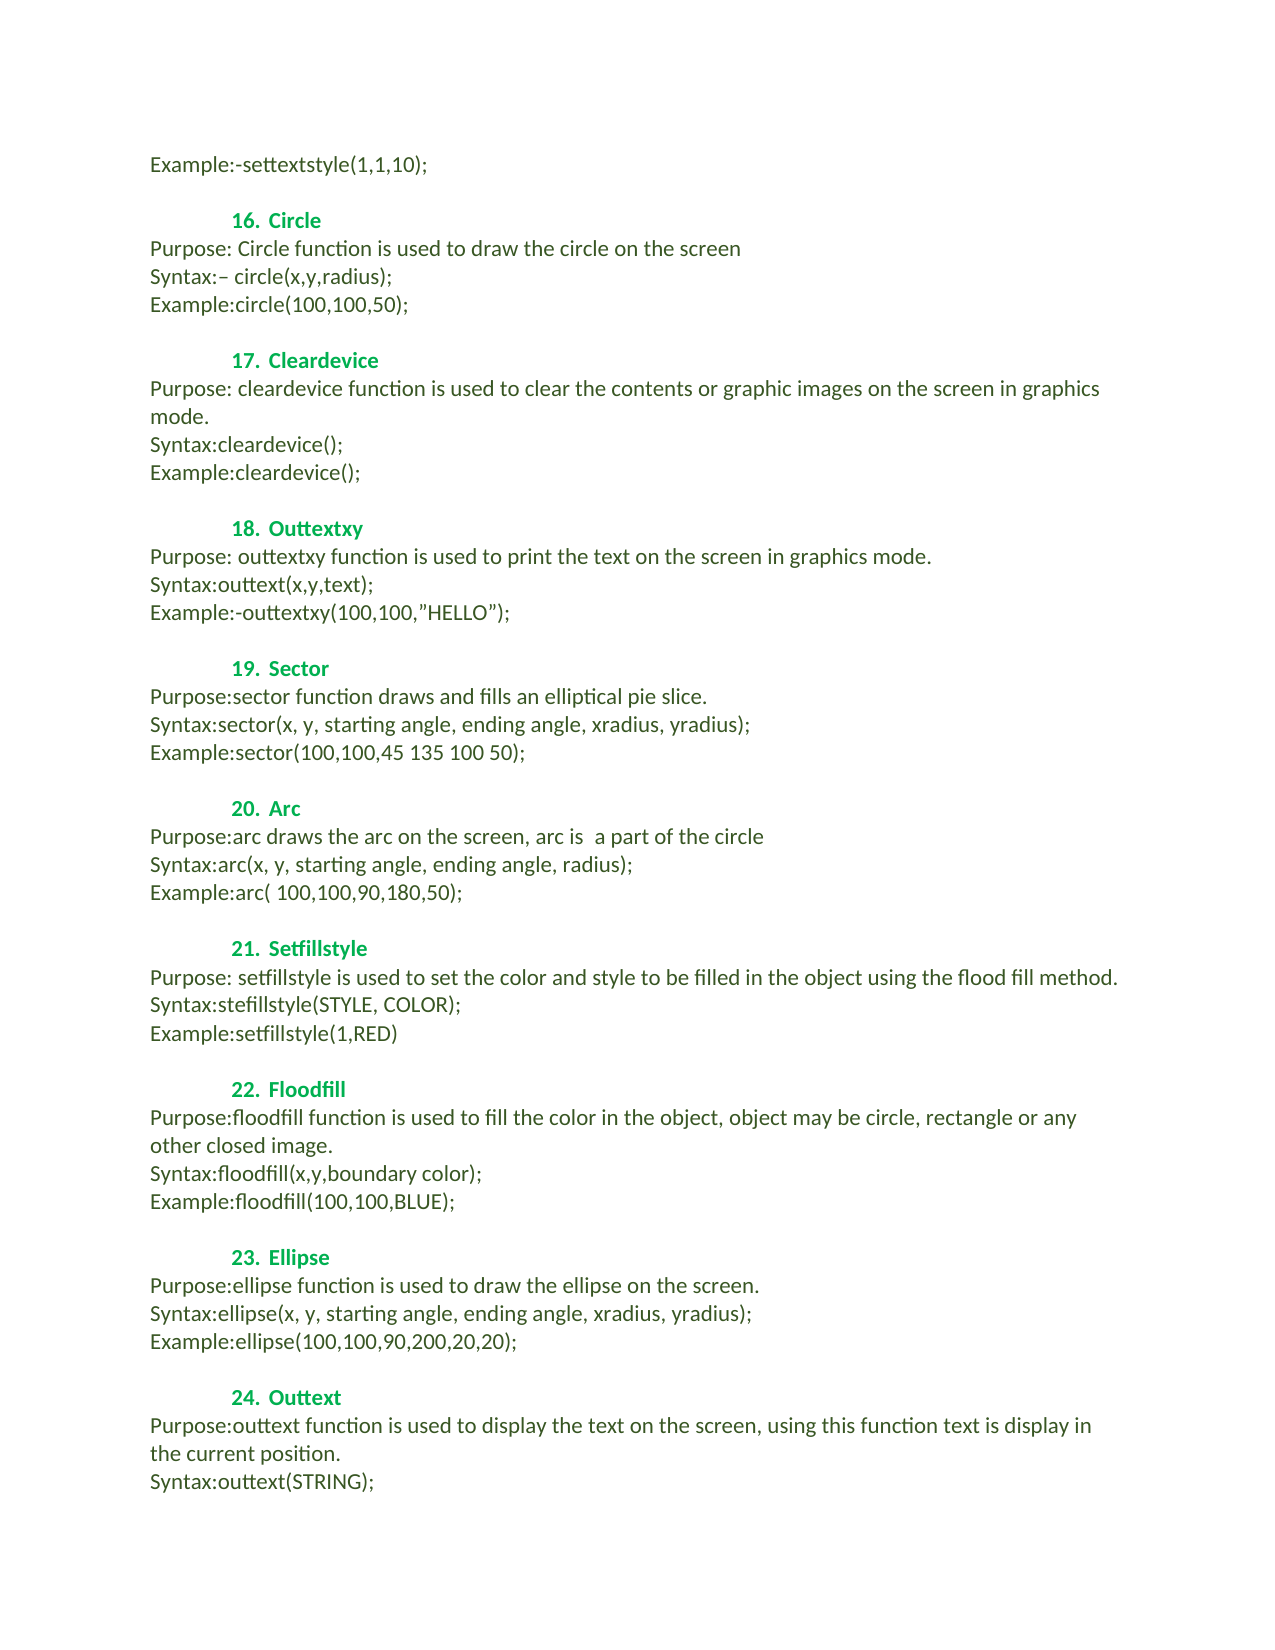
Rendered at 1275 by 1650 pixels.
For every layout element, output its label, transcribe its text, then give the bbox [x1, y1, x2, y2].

list Outtext [231, 1383, 1125, 1411]
list Circle [231, 206, 1125, 234]
list Ellipse [231, 1243, 1125, 1271]
text Syntax:ellipse(x, y, starting angle, ending angle, xradius, yradius); [150, 1299, 1125, 1327]
text Purpose:sector function draws and fills an elliptical pie slice. [150, 682, 1125, 710]
text Syntax:outtext(x,y,text); [150, 570, 1125, 598]
list Setfillstyle [231, 934, 1125, 963]
text Purpose: Circle function is used to draw the circle on the screen [150, 234, 1125, 262]
text Example:cleardevice(); [150, 458, 1125, 486]
text Example:sector(100,100,45 135 100 50); [150, 738, 1125, 766]
text Purpose:ellipse function is used to draw the ellipse on the screen. [150, 1271, 1125, 1299]
text Syntax:floodfill(x,y,boundary color); [150, 1159, 1125, 1187]
text Purpose: cleardevice function is used to clear the contents or graphic images on the screen in graphics mode. [150, 374, 1125, 430]
text Purpose:arc draws the arc on the screen, arc is a part of the circle [150, 822, 1125, 851]
text Purpose: outtextxy function is used to print the text on the screen in graphics mode. [150, 542, 1125, 570]
text Syntax:outtext(STRING); [150, 1467, 1125, 1495]
text Purpose:floodfill function is used to fill the color in the object, object may be circle, rectangle or any other closed image. [150, 1103, 1125, 1159]
text Syntax:– circle(x,y,radius); [150, 262, 1125, 290]
text Example:-outtextxy(100,100,”HELLO”); [150, 598, 1125, 626]
text Example:floodfill(100,100,BLUE); [150, 1187, 1125, 1215]
text Purpose: setfillstyle is used to set the color and style to be filled in the object using the flood fill method. [150, 963, 1125, 991]
list Floodfill [231, 1075, 1125, 1103]
text Syntax:sector(x, y, starting angle, ending angle, xradius, yradius); [150, 710, 1125, 738]
text Syntax:stefillstyle(STYLE, COLOR); [150, 991, 1125, 1019]
list Sector [231, 654, 1125, 682]
text Example:setfillstyle(1,RED) [150, 1019, 1125, 1047]
text Syntax:arc(x, y, starting angle, ending angle, radius); [150, 851, 1125, 878]
list Arc [231, 794, 1125, 822]
text Example:ellipse(100,100,90,200,20,20); [150, 1327, 1125, 1355]
list Outtextxy [231, 514, 1125, 542]
text Purpose:outtext function is used to display the text on the screen, using this function text is display in the current position. [150, 1411, 1125, 1467]
text Example:-settextstyle(1,1,10); [150, 150, 1125, 178]
text Syntax:cleardevice(); [150, 430, 1125, 458]
text Example:arc( 100,100,90,180,50); [150, 878, 1125, 907]
list Cleardevice [231, 346, 1125, 374]
text Example:circle(100,100,50); [150, 290, 1125, 318]
